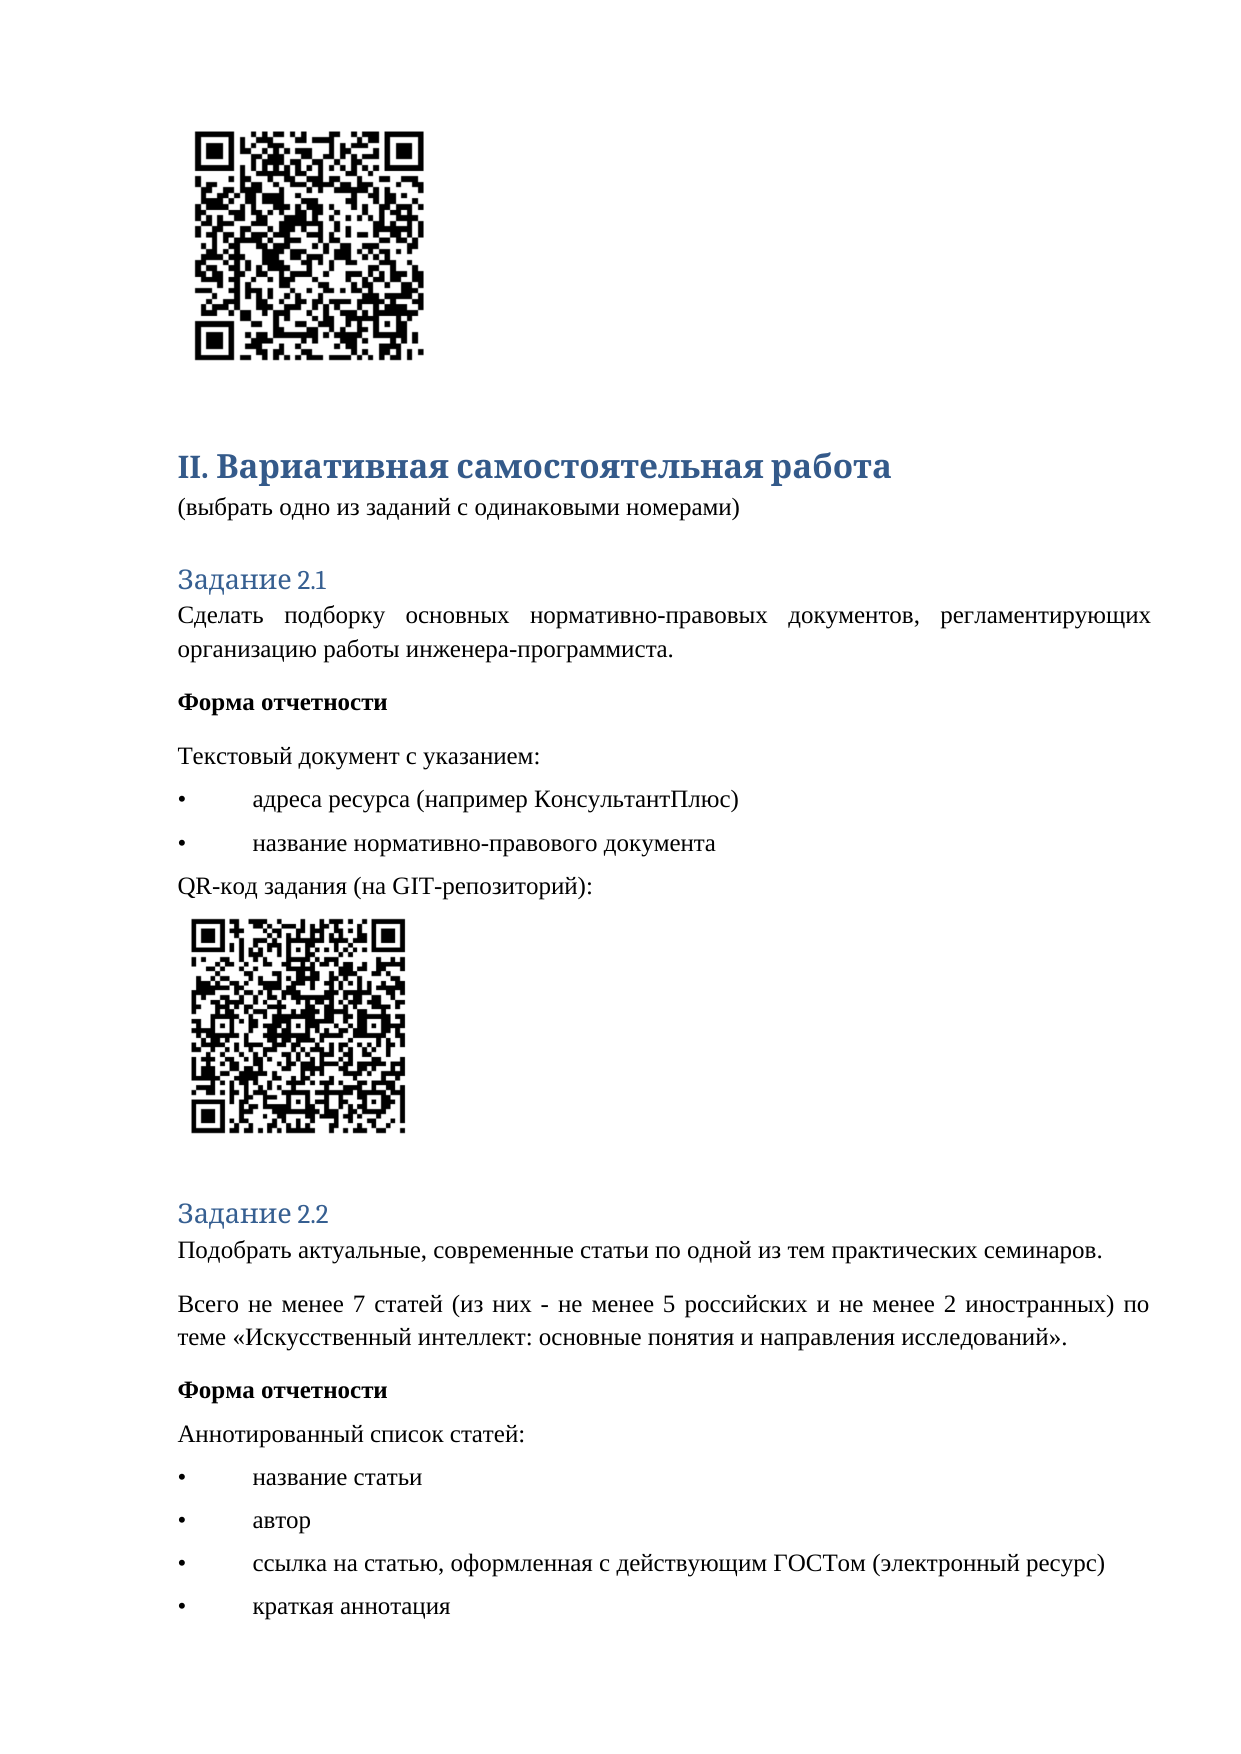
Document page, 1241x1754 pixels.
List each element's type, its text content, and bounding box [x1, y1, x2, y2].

subtitle II. Вариативная самостоятельная работа [177, 448, 1152, 486]
text • адреса ресурса (например КонсультантПлюс) [177, 784, 1152, 813]
text Аннотированный список статей: [177, 1419, 1152, 1447]
text Форма отчетности [177, 1376, 1152, 1404]
text QR-код задания (на GIT-репозиторий): [177, 871, 1152, 899]
picture [177, 118, 437, 370]
text • краткая аннотация [177, 1591, 1152, 1620]
text Сделать подборку основных нормативно-правовых документов, регламентирующих организацию работы инженера-программиста. [177, 601, 1152, 662]
text • автор [177, 1505, 1152, 1534]
text Всего не менее 7 статей (из них - не менее 5 российских и не менее 2 иностранных) по теме «Искусственный интеллект: основные понятия и направления исследований». [177, 1289, 1152, 1350]
text • название нормативно-правового документа [177, 828, 1152, 856]
text Текстовый документ с указанием: [177, 741, 1152, 770]
text Подобрать актуальные, современные статьи по одной из тем практических семинаров. [177, 1235, 1152, 1263]
text • название статьи [177, 1462, 1152, 1491]
text Форма отчетности [177, 687, 1152, 716]
text • ссылка на статью, оформленная с действующим ГОСТом (электронный ресурс) [177, 1548, 1152, 1577]
subtitle Задание 2.1 [177, 565, 1152, 596]
subtitle Задание 2.2 [177, 1199, 1152, 1230]
picture [177, 913, 417, 1138]
text (выбрать одно из заданий с одинаковыми номерами) [177, 492, 1152, 521]
